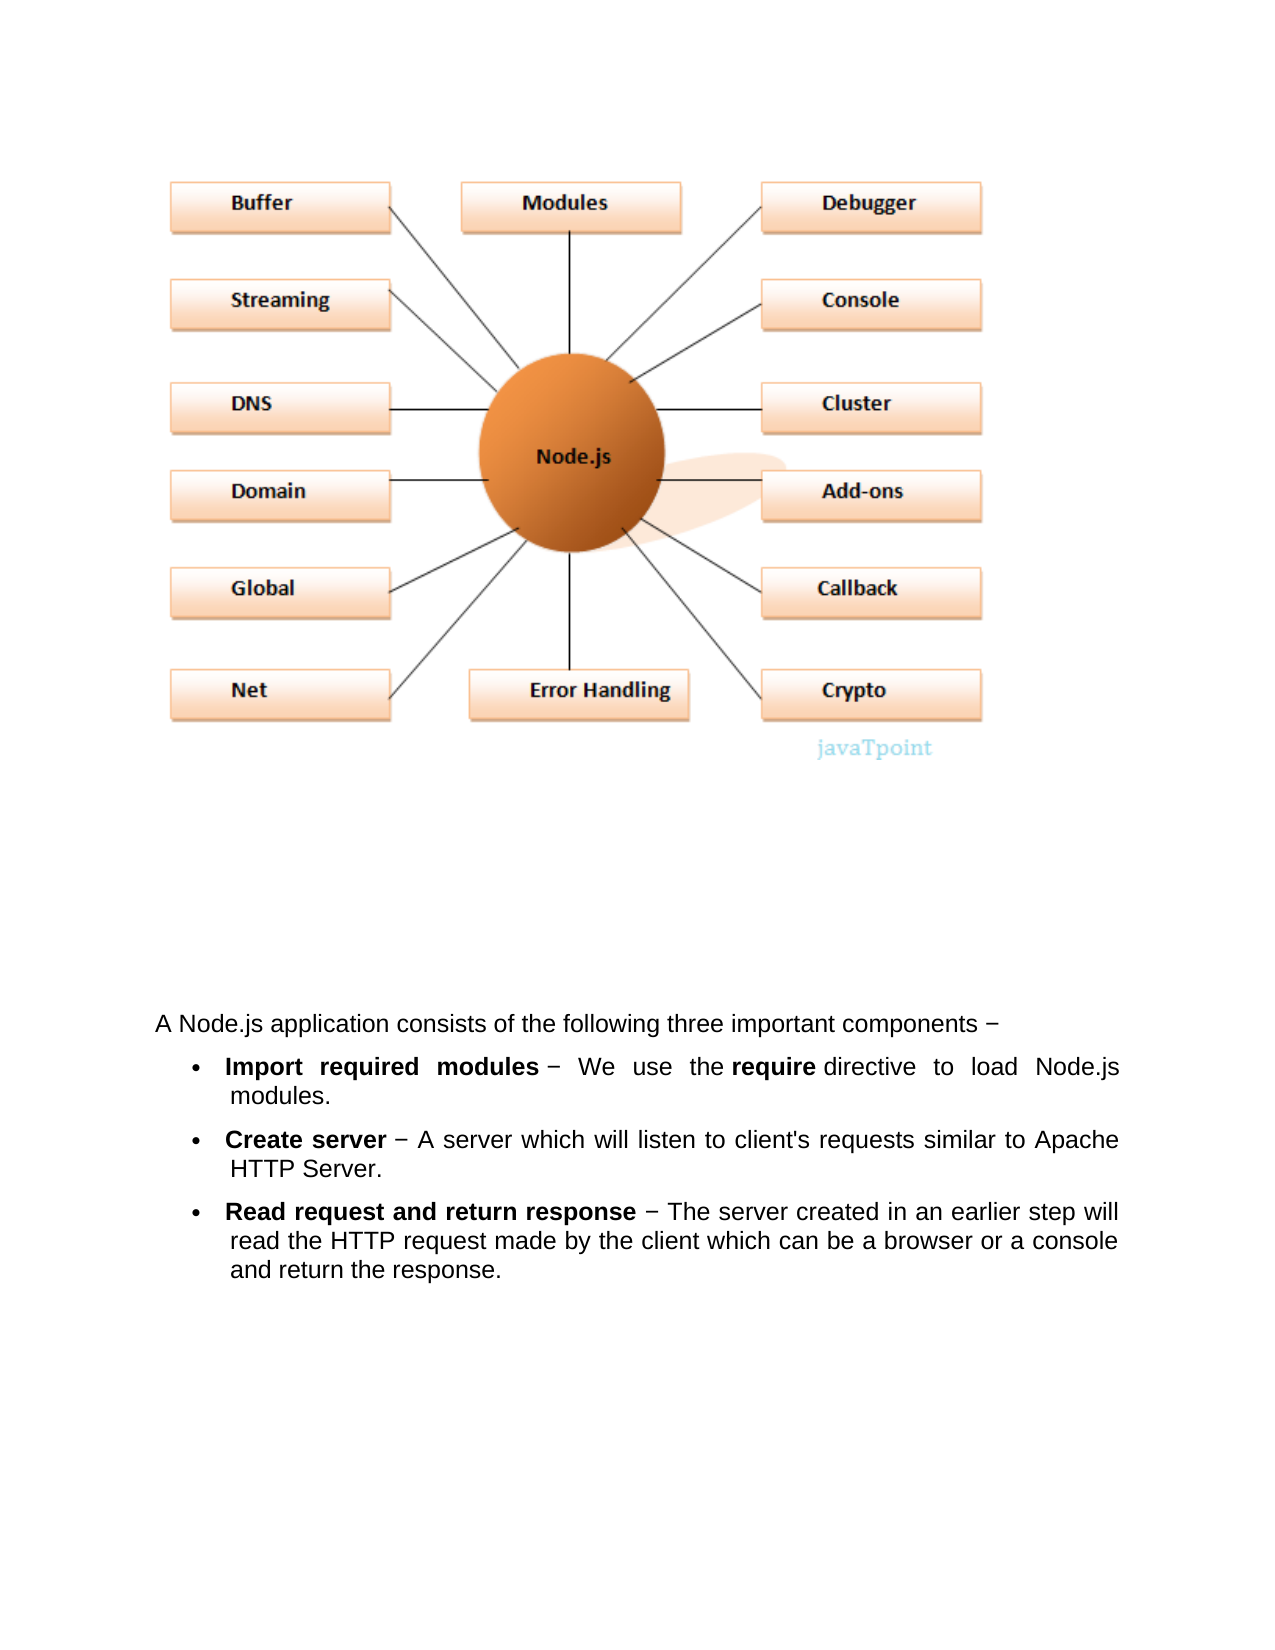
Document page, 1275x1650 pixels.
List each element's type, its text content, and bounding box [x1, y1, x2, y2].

list Import required modules − We use the require directive to load Node.js modules. [192, 1052, 1120, 1110]
list Create server − A server which will listen to client's requests similar to Apache HTTP Server. [192, 1125, 1120, 1182]
list Read request and return response − The server created in an earlier step will read the HTTP request made by the client which can be a browser or a console and return the response. [192, 1197, 1120, 1284]
picture [150, 150, 1013, 760]
text A Node.js application consists of the following three important components − [155, 1009, 1120, 1037]
